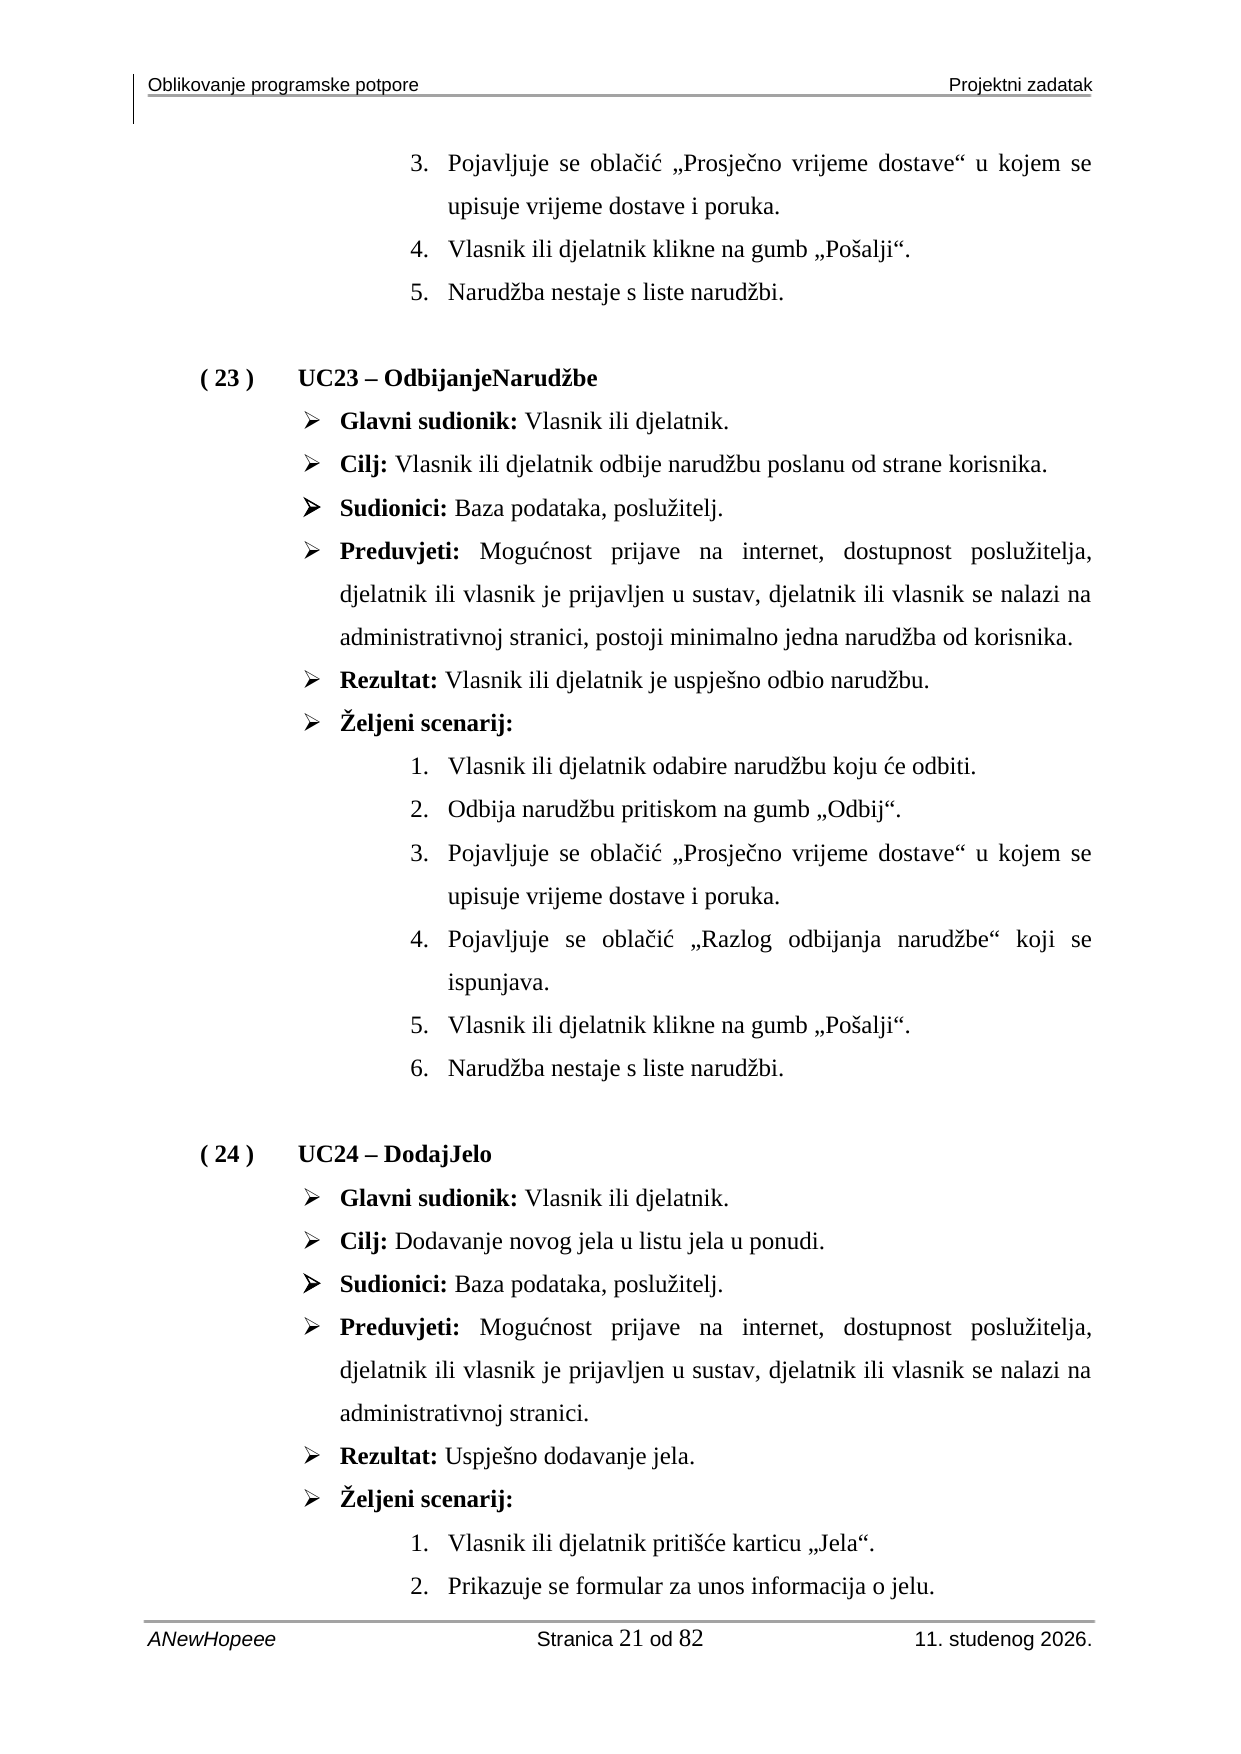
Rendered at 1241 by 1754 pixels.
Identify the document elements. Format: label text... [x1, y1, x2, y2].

list Odbija narudžbu pritiskom na gumb „Odbij“. [410, 794, 1093, 823]
list Pojavljuje se oblačić „Prosječno vrijeme dostave“ u kojem se upisuje vrijeme dostave i poruka. [410, 838, 1093, 909]
list Pojavljuje se oblačić „Razlog odbijanja narudžbe“ koji se ispunjava. [410, 924, 1093, 996]
list Vlasnik ili djelatnik odabire narudžbu koju će odbiti. [410, 751, 1093, 780]
list Željeni scenarij: [302, 708, 1093, 737]
list Preduvjeti: Mogućnost prijave na internet, dostupnost poslužitelja, djelatnik ili vlasnik je prijavljen u sustav, djelatnik ili vlasnik se nalazi na administrativnoj stranici, postoji minimalno jedna narudžba od korisnika. [302, 536, 1093, 651]
list Vlasnik ili djelatnik pritišće karticu „Jela“. [410, 1528, 1093, 1556]
list Rezultat: Vlasnik ili djelatnik je uspješno odbio narudžbu. [302, 665, 1093, 694]
list Narudžba nestaje s liste narudžbi. [410, 277, 1093, 306]
list Preduvjeti: Mogućnost prijave na internet, dostupnost poslužitelja, djelatnik ili vlasnik je prijavljen u sustav, djelatnik ili vlasnik se nalazi na administrativnoj stranici. [302, 1312, 1093, 1427]
list Željeni scenarij: [302, 1484, 1093, 1513]
list UC23 – OdbijanjeNarudžbe [260, 363, 1093, 392]
list UC24 – DodajJelo [260, 1139, 1093, 1168]
list Vlasnik ili djelatnik klikne na gumb „Pošalji“. [410, 1010, 1093, 1039]
list Glavni sudionik: Vlasnik ili djelatnik. [302, 406, 1093, 435]
list Rezultat: Uspješno dodavanje jela. [302, 1441, 1093, 1470]
list Prikazuje se formular za unos informacija o jelu. [410, 1571, 1093, 1599]
list Cilj: Dodavanje novog jela u listu jela u ponudi. [302, 1226, 1093, 1254]
list Pojavljuje se oblačić „Prosječno vrijeme dostave“ u kojem se upisuje vrijeme dostave i poruka. [410, 148, 1093, 219]
list Vlasnik ili djelatnik klikne na gumb „Pošalji“. [410, 234, 1093, 263]
list Glavni sudionik: Vlasnik ili djelatnik. [302, 1183, 1093, 1211]
list Sudionici: Baza podataka, poslužitelj. [302, 493, 1093, 521]
list Sudionici: Baza podataka, poslužitelj. [302, 1269, 1093, 1298]
list Cilj: Vlasnik ili djelatnik odbije narudžbu poslanu od strane korisnika. [302, 449, 1093, 478]
list Narudžba nestaje s liste narudžbi. [410, 1053, 1093, 1082]
